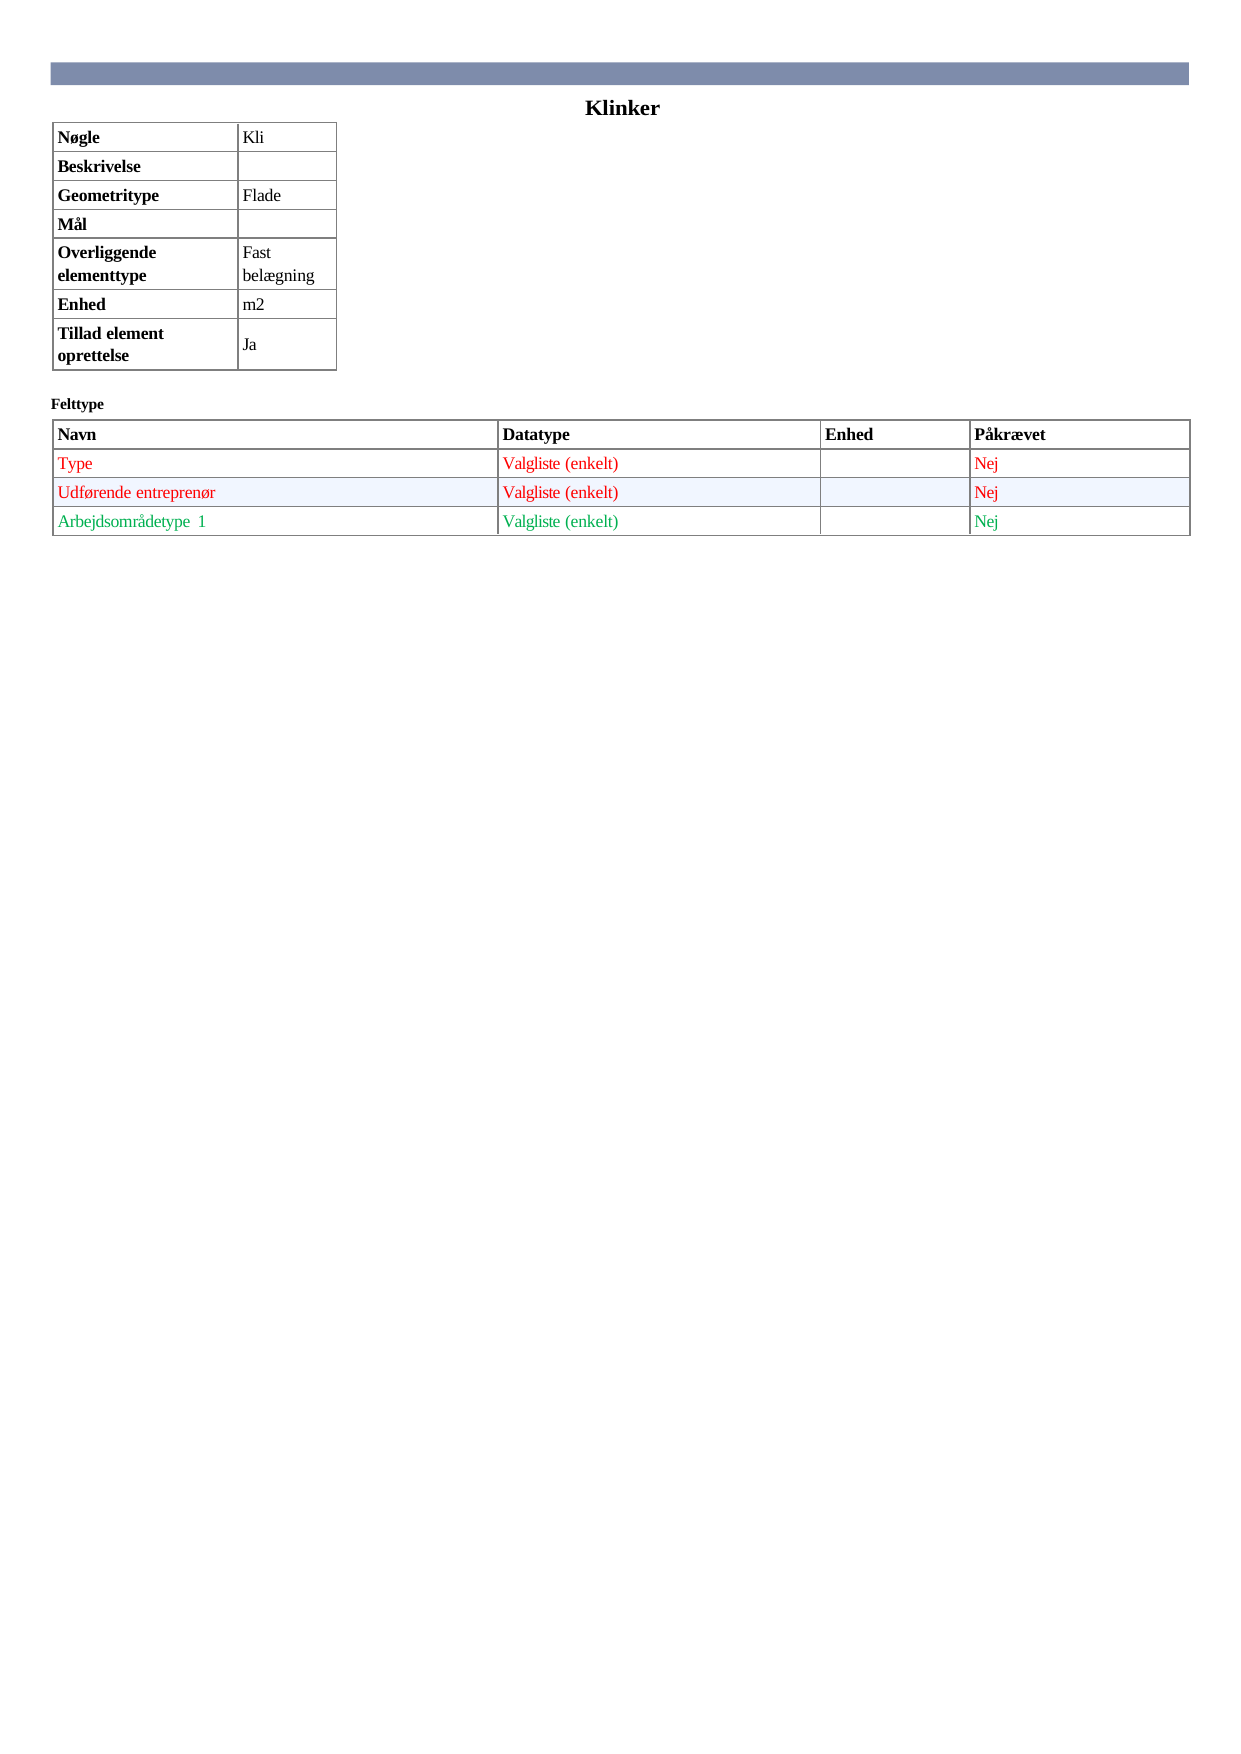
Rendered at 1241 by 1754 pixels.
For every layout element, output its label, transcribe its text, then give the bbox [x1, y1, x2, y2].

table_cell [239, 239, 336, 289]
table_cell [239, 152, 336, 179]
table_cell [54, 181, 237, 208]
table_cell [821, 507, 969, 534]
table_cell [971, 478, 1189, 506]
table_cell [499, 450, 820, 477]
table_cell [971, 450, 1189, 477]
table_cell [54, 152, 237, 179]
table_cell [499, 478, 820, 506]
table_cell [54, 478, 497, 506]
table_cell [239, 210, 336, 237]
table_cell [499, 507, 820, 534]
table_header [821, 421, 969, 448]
text Felttype [51, 394, 112, 412]
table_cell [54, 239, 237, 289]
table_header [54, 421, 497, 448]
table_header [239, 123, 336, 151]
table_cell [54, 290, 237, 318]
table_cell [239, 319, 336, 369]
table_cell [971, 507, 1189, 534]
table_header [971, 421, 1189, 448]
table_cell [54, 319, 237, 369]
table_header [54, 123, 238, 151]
text Klinker [585, 94, 1201, 120]
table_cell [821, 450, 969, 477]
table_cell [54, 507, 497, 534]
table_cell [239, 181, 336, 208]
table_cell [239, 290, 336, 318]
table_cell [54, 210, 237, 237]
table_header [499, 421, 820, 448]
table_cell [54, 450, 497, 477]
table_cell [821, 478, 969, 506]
